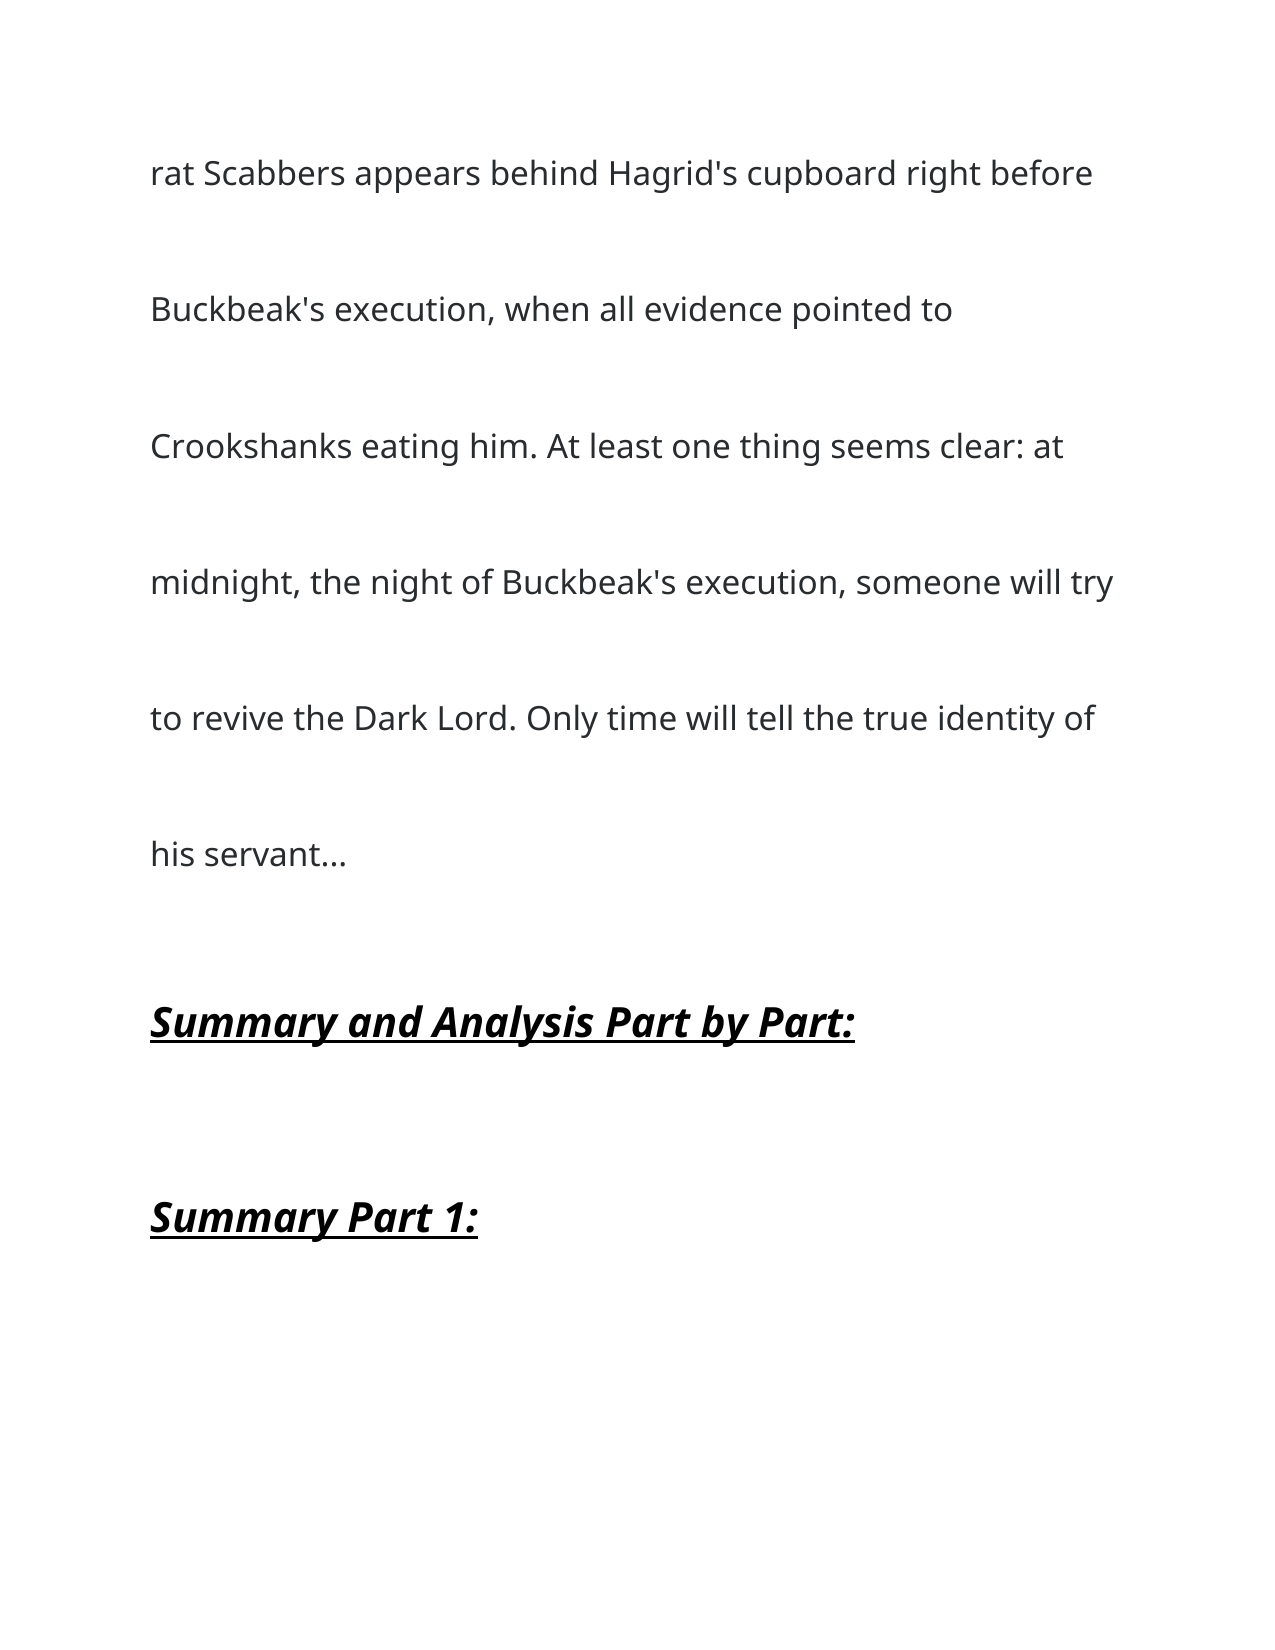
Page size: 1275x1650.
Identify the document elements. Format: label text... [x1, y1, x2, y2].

text Summary and Analysis Part by Part: [150, 992, 1125, 1049]
text Summary Part 1: [150, 1188, 1125, 1244]
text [150, 150, 1125, 877]
